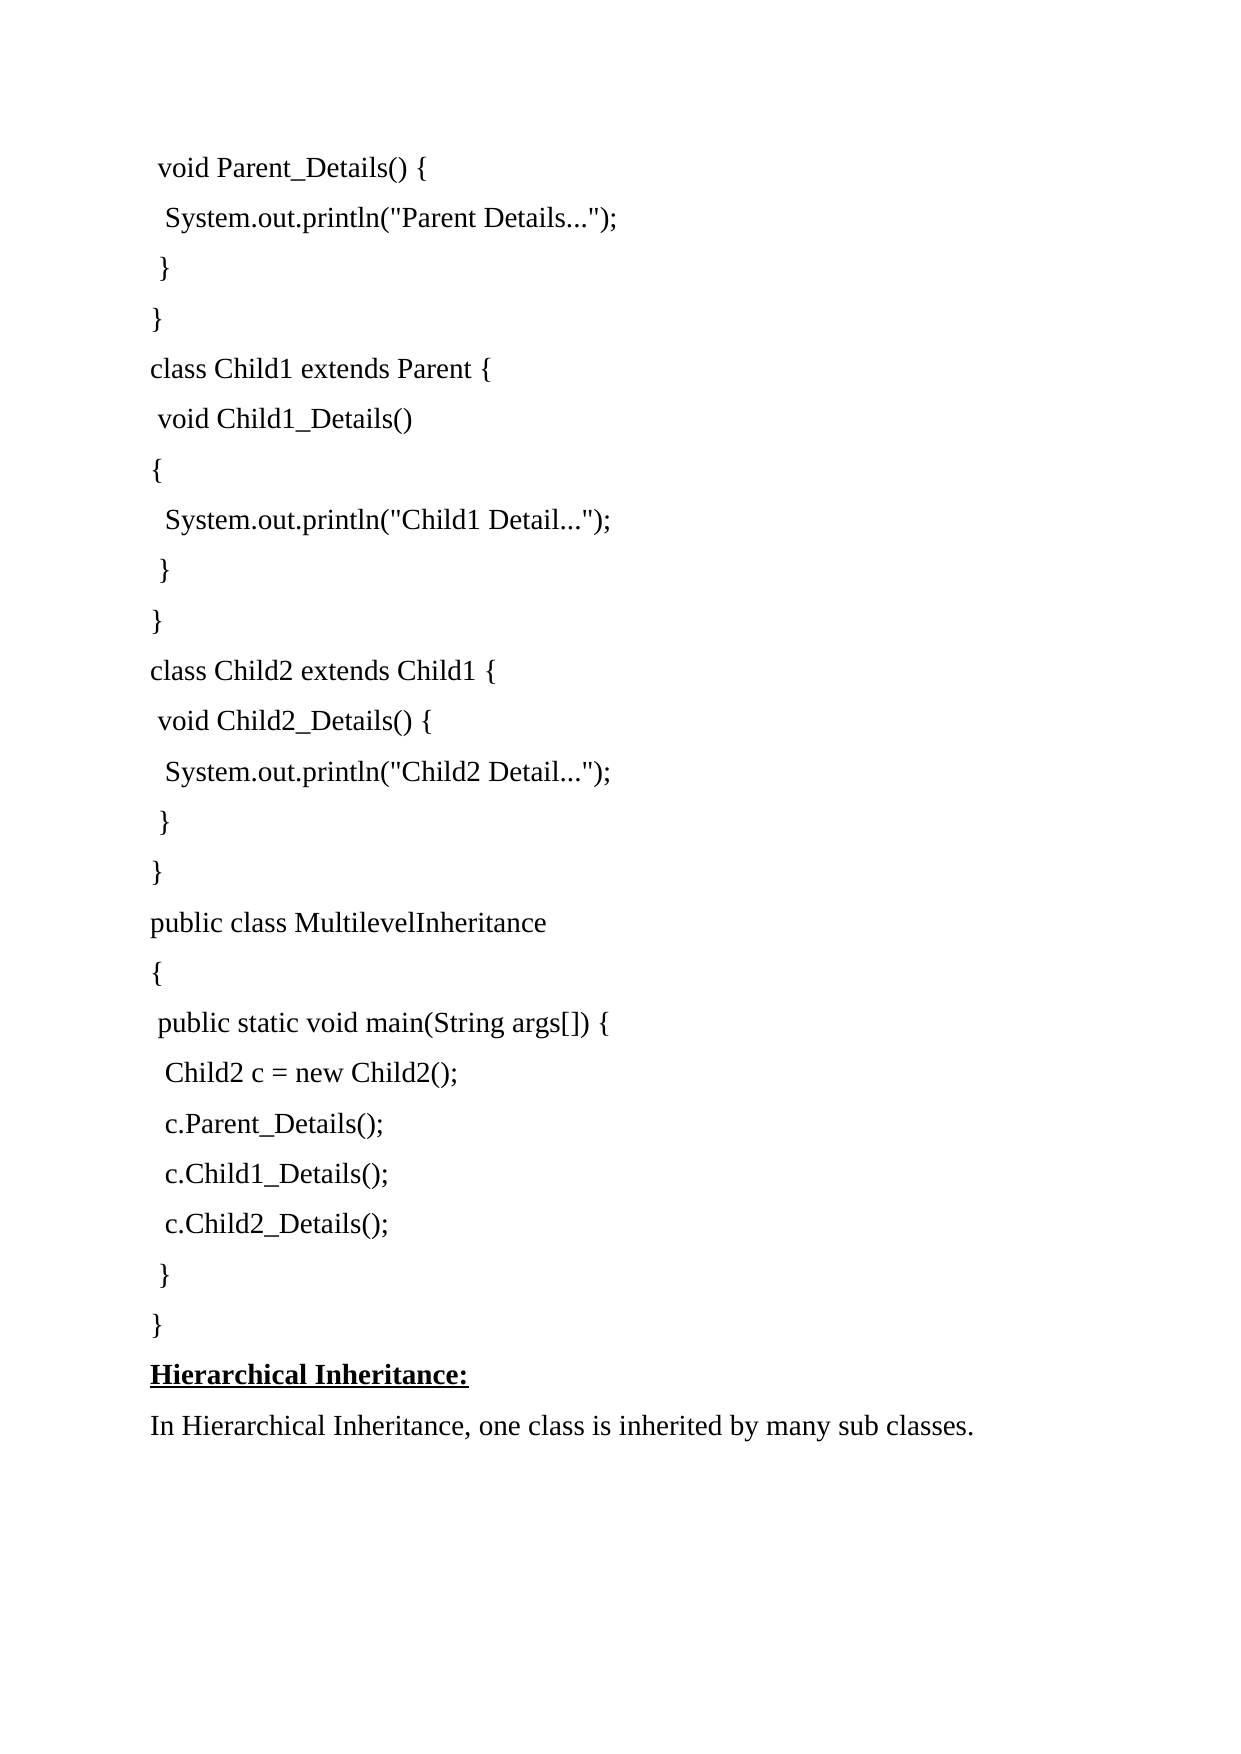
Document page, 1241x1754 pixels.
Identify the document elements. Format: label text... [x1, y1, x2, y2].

text void Child2_Details() { [150, 703, 1090, 737]
text System.out.println("Child1 Detail..."); [150, 502, 1090, 536]
text } [150, 804, 1090, 838]
text c.Parent_Details(); [150, 1106, 1090, 1139]
text } [150, 854, 1090, 888]
text } [150, 1307, 1090, 1341]
text void Child1_Details() [150, 402, 1090, 435]
text void Parent_Details() { [150, 150, 1090, 183]
text System.out.println("Child2 Detail..."); [150, 754, 1090, 787]
text c.Child1_Details(); [150, 1156, 1090, 1190]
text c.Child2_Details(); [150, 1207, 1090, 1240]
text } [150, 251, 1090, 284]
text } [150, 1257, 1090, 1290]
text public static void main(String args[]) { [150, 1005, 1090, 1039]
text { [150, 452, 1090, 485]
text { [150, 955, 1090, 988]
subtitle Hierarchical Inheritance: [150, 1357, 1090, 1391]
text In Hierarchical Inheritance, one class is inherited by many sub classes. [150, 1408, 1090, 1441]
text Child2 c = new Child2(); [150, 1056, 1090, 1089]
text System.out.println("Parent Details..."); [150, 200, 1090, 234]
text public class MultilevelInheritance [150, 905, 1090, 938]
text } [150, 301, 1090, 334]
text } [150, 603, 1090, 636]
text class Child1 extends Parent { [150, 351, 1090, 385]
text } [150, 552, 1090, 586]
text class Child2 extends Child1 { [150, 653, 1090, 687]
